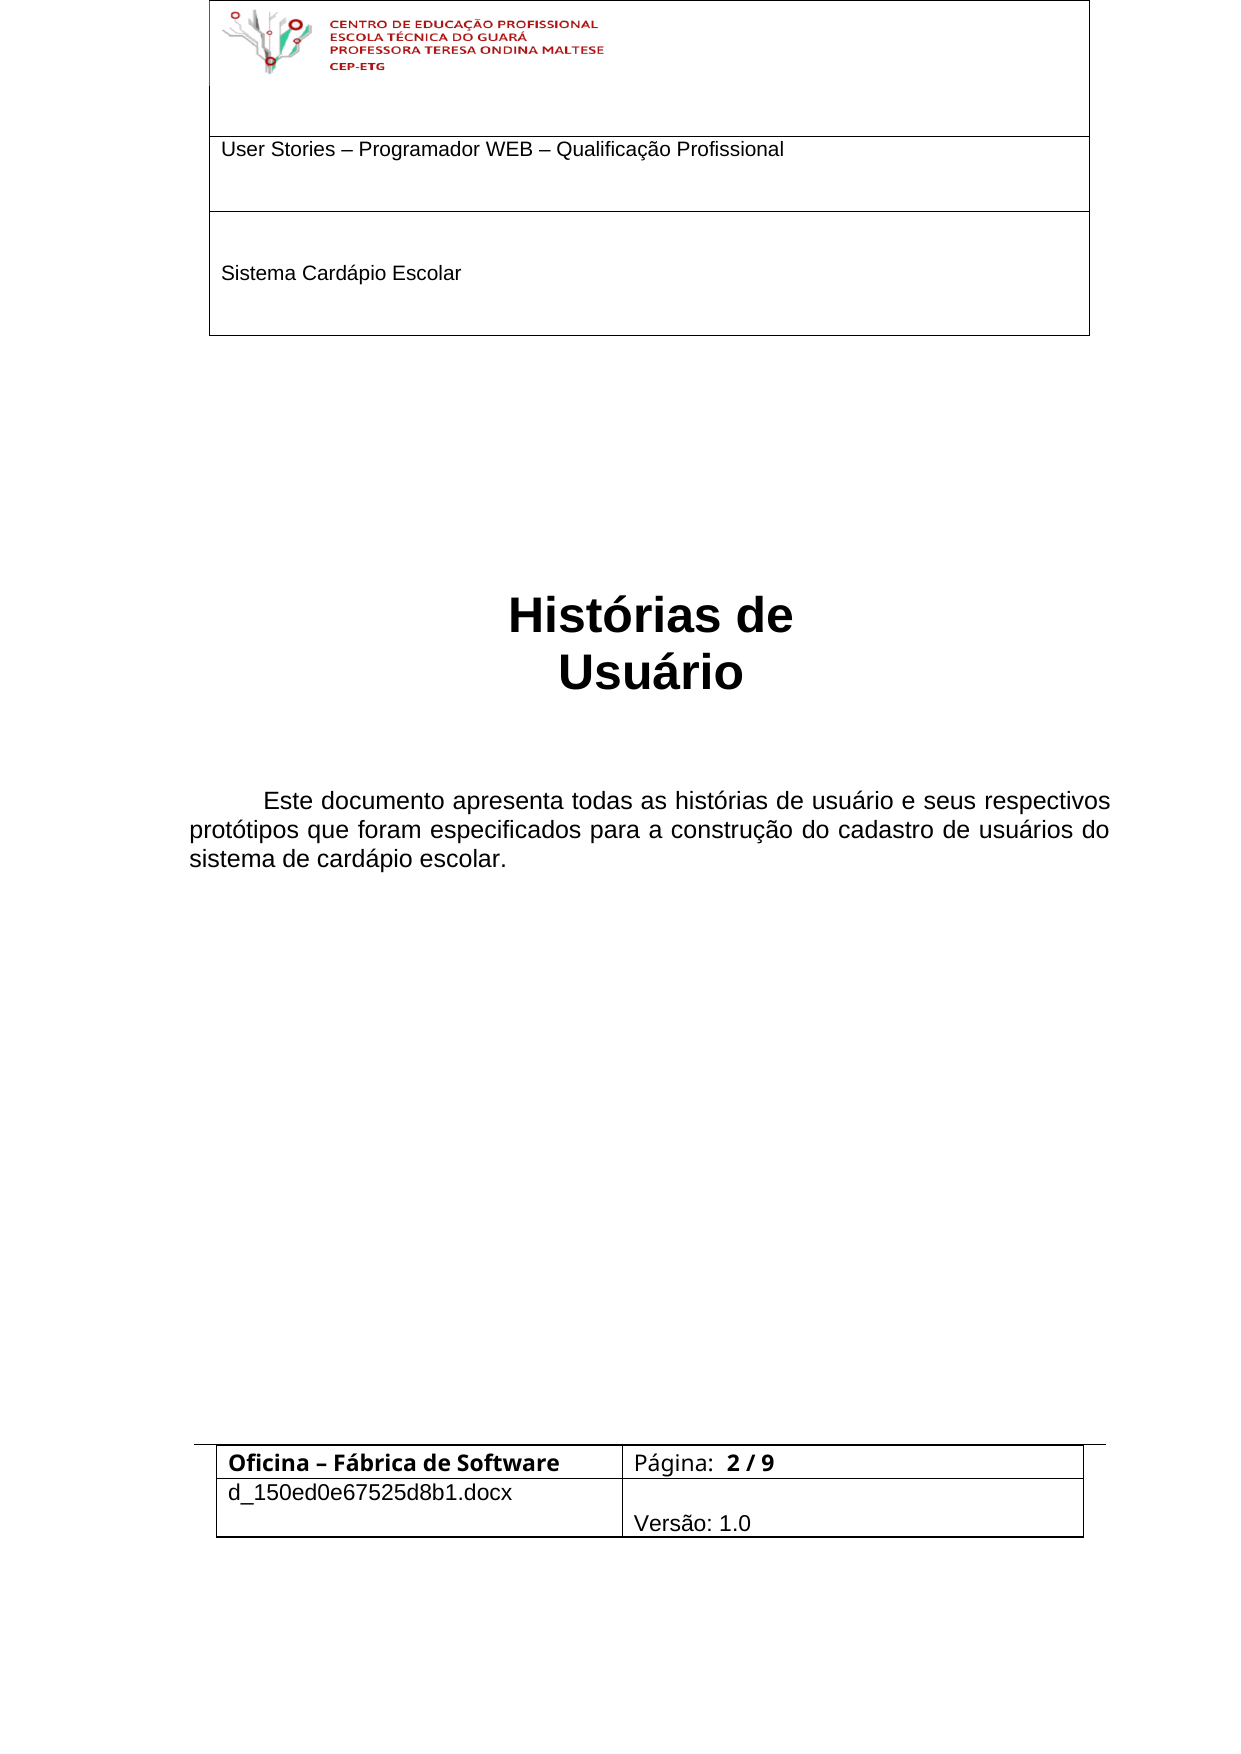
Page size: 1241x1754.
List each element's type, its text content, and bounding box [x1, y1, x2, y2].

text Este documento apresenta todas as histórias de usuário e seus respectivos protótipos que foram especificados para a construção do cadastro de usuários do sistema de cardápio escolar. [189, 786, 1112, 872]
text Histórias de Usuário [446, 585, 856, 700]
picture [209, 1, 1087, 86]
